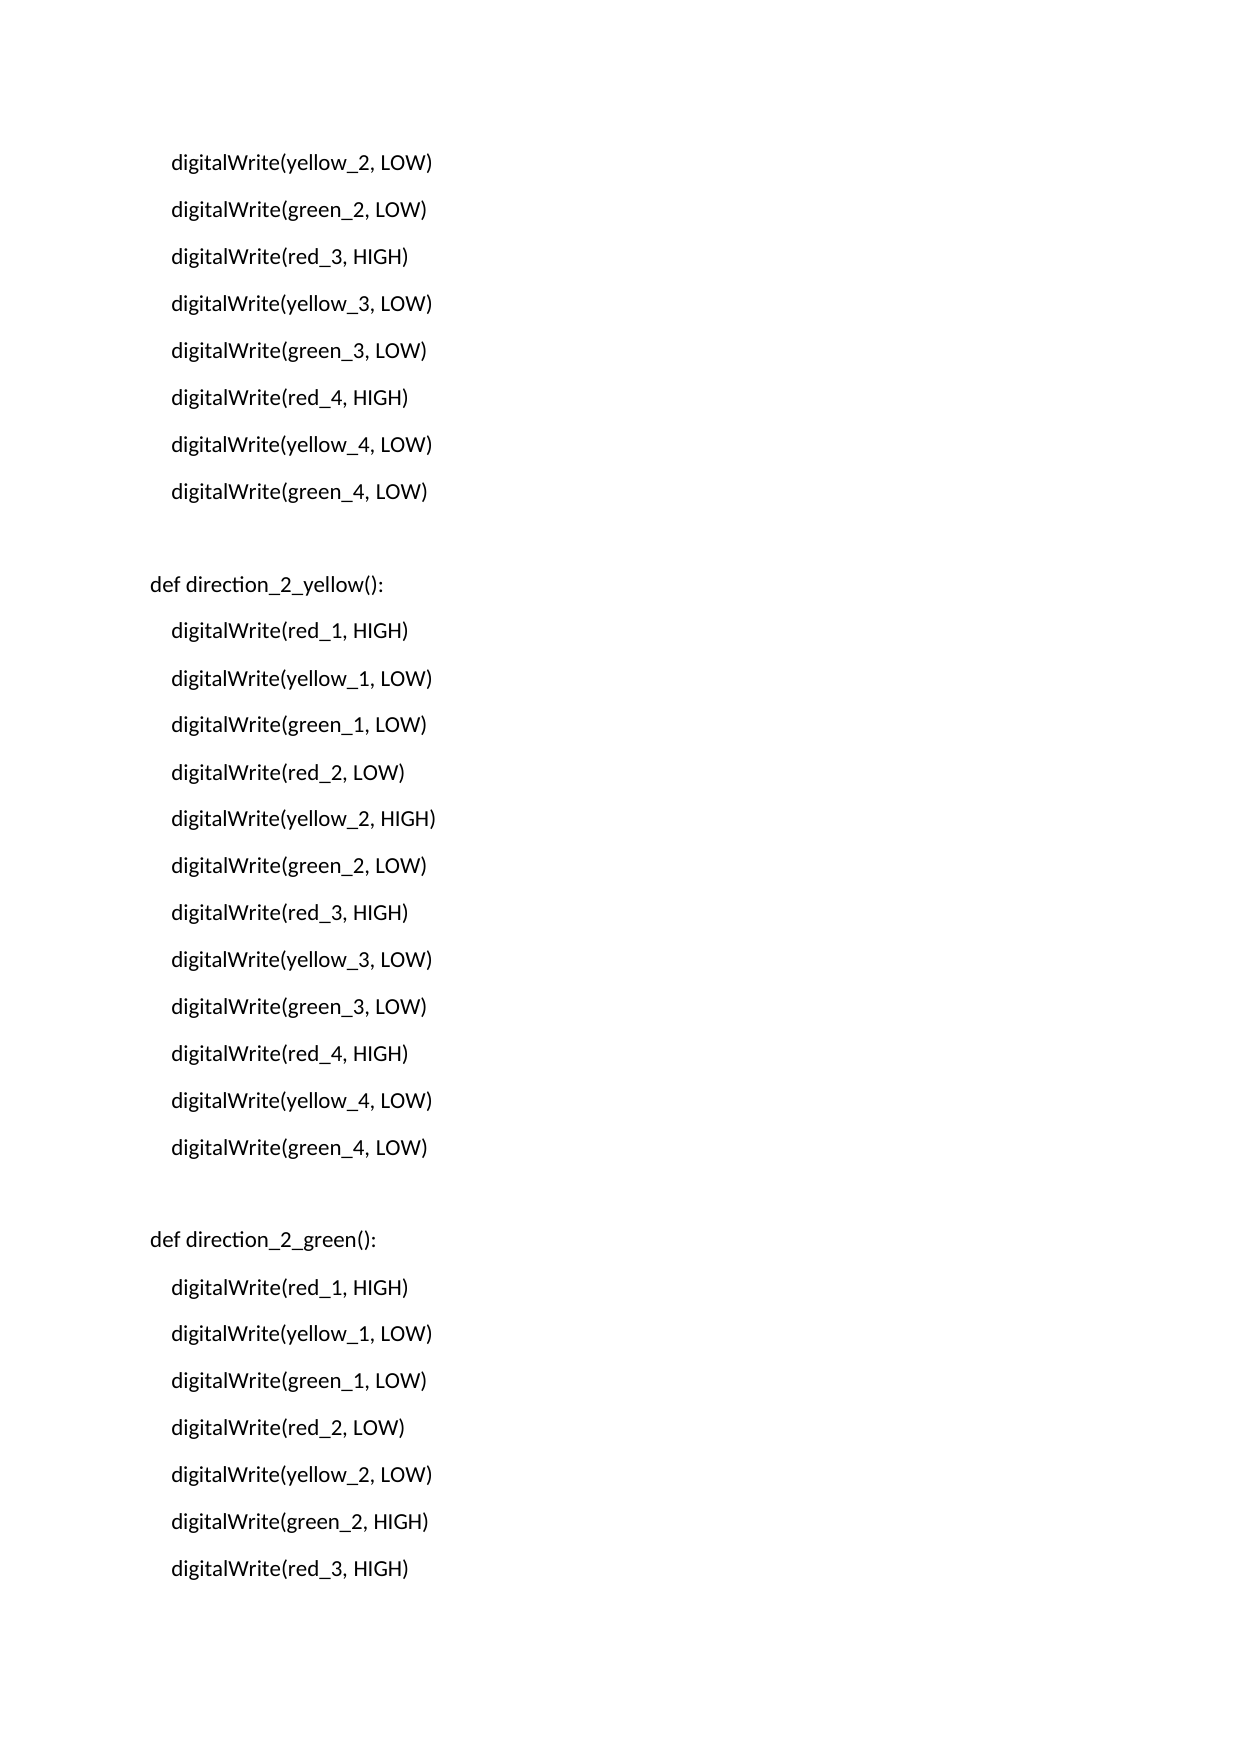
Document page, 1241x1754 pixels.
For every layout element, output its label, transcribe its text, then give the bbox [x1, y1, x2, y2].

text digitalWrite(yellow_2, LOW) digitalWrite(green_2, LOW) digitalWrite(red_3, HIGH) digitalWrite(yellow_3, LOW) digitalWrite(green_3, LOW) digitalWrite(red_4, HIGH) digitalWrite(yellow_4, LOW) digitalWrite(green_4, LOW) [171, 148, 434, 505]
text def direction_2_yellow(): digitalWrite(red_1, HIGH) digitalWrite(yellow_1, LOW) digitalWrite(green_1, LOW) digitalWrite(red_2, LOW) digitalWrite(yellow_2, HIGH) digitalWrite(green_2, LOW) digitalWrite(red_3, HIGH) digitalWrite(yellow_3, LOW) digitalWrite(green_3, LOW) digitalWrite(red_4, HIGH) digitalWrite(yellow_4, LOW) digitalWrite(green_4, LOW) [150, 570, 438, 1161]
text def direction_2_green(): digitalWrite(red_1, HIGH) digitalWrite(yellow_1, LOW) digitalWrite(green_1, LOW) digitalWrite(red_2, LOW) digitalWrite(yellow_2, LOW) digitalWrite(green_2, HIGH) digitalWrite(red_3, HIGH) [150, 1226, 434, 1582]
